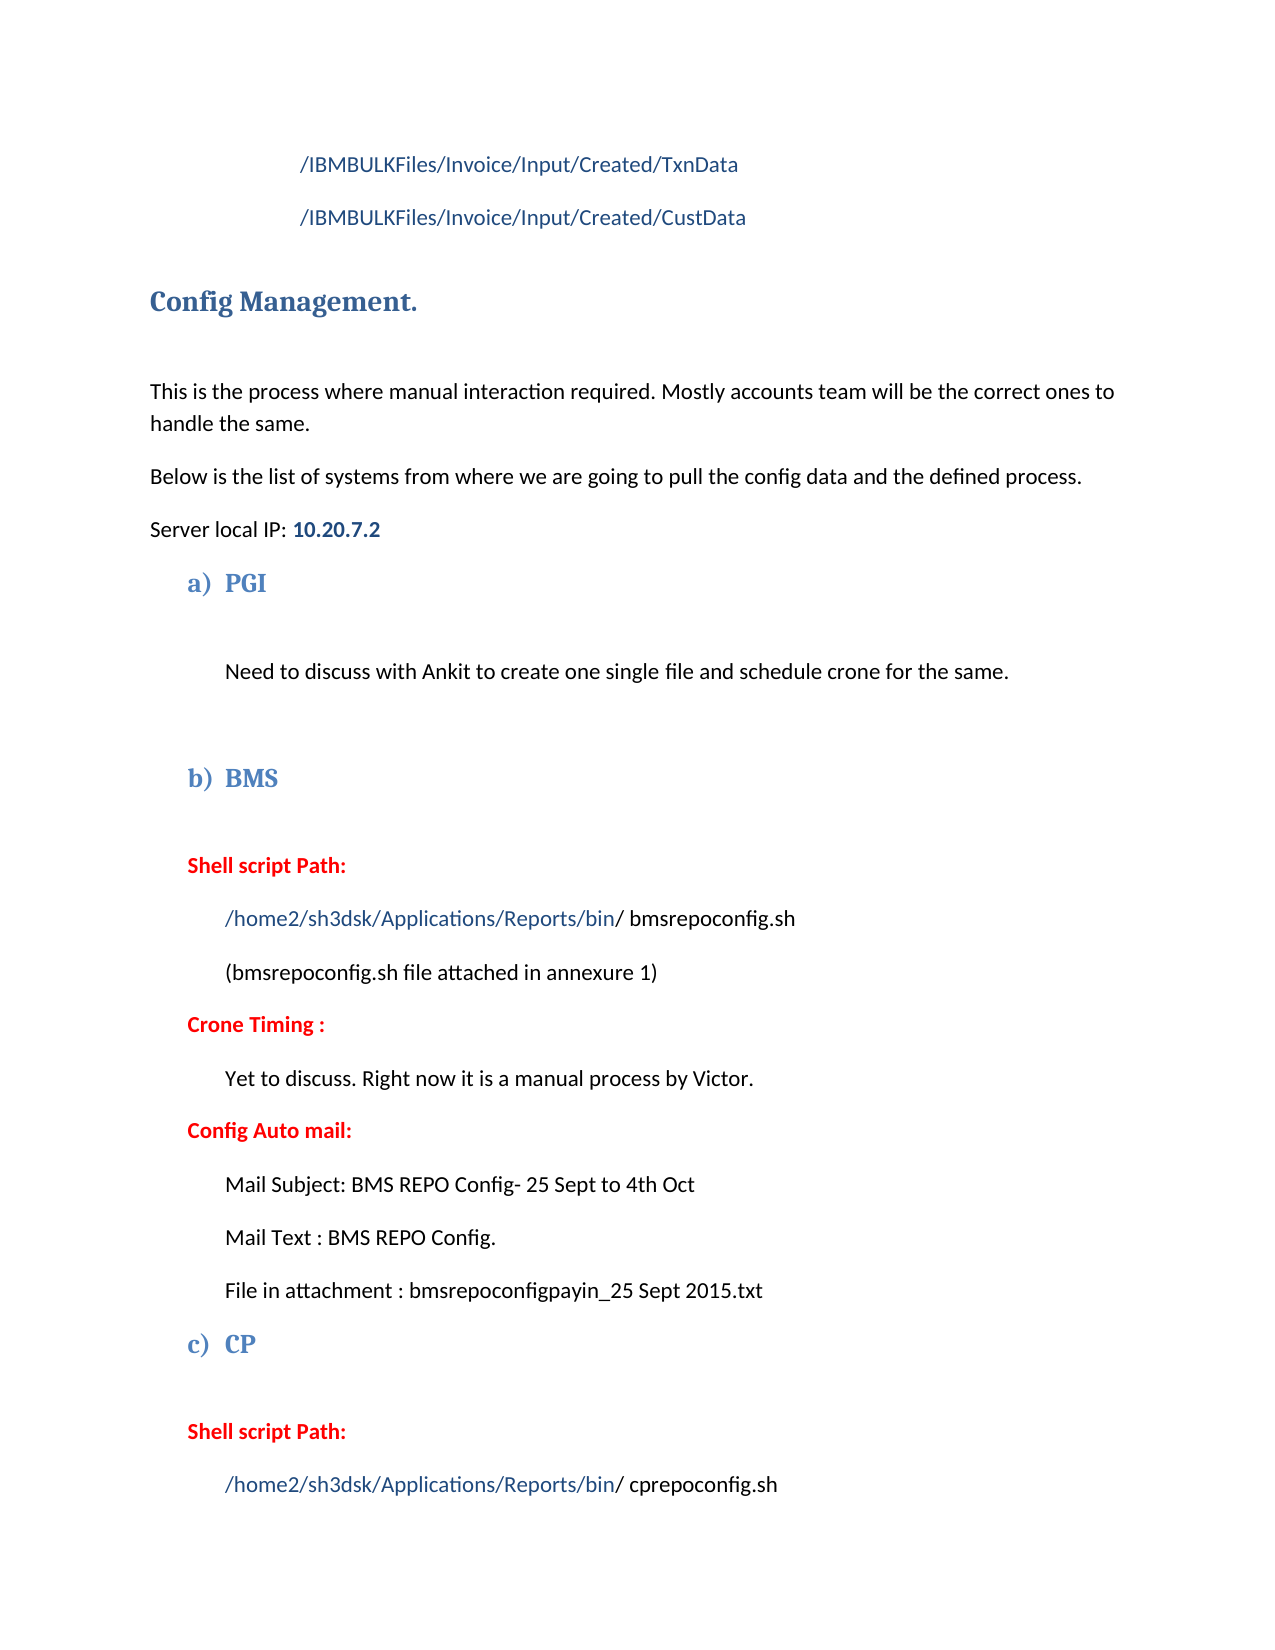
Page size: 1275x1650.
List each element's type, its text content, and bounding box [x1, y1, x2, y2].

text /IBMBULKFiles/Invoice/Input/Created/TxnData [300, 150, 1125, 178]
subtitle BMS [187, 763, 1125, 794]
text Yet to discuss. Right now it is a manual process by Victor. [187, 1064, 1125, 1092]
subtitle Config Management. [150, 285, 1125, 319]
text Config Auto mail: [187, 1117, 1125, 1145]
text (bmsrepoconfig.sh file attached in annexure 1) [225, 958, 1125, 986]
text /home2/sh3dsk/Applications/Reports/bin/ cprepoconfig.sh [187, 1471, 1125, 1498]
subtitle CP [187, 1329, 1125, 1360]
text /IBMBULKFiles/Invoice/Input/Created/CustData [300, 203, 1125, 231]
text This is the process where manual interaction required. Mostly accounts team will be the correct ones to handle the same. [150, 377, 1125, 437]
text Need to discuss with Ankit to create one single file and schedule crone for the same. [150, 657, 1125, 685]
text Crone Timing : [187, 1011, 1125, 1039]
text Mail Text : BMS REPO Config. [225, 1223, 1125, 1251]
text Shell script Path: [187, 852, 1125, 879]
text /home2/sh3dsk/Applications/Reports/bin/ bmsrepoconfig.sh [225, 904, 1125, 933]
text Below is the list of systems from where we are going to pull the config data and the defined process. [150, 462, 1125, 490]
text Server local IP: 10.20.7.2 [150, 515, 1125, 543]
text Shell script Path: [187, 1417, 1125, 1446]
subtitle PGI [187, 568, 1125, 599]
text File in attachment : bmsrepoconfigpayin_25 Sept 2015.txt [225, 1276, 1125, 1304]
text Mail Subject: BMS REPO Config- 25 Sept to 4th Oct [225, 1170, 1125, 1198]
